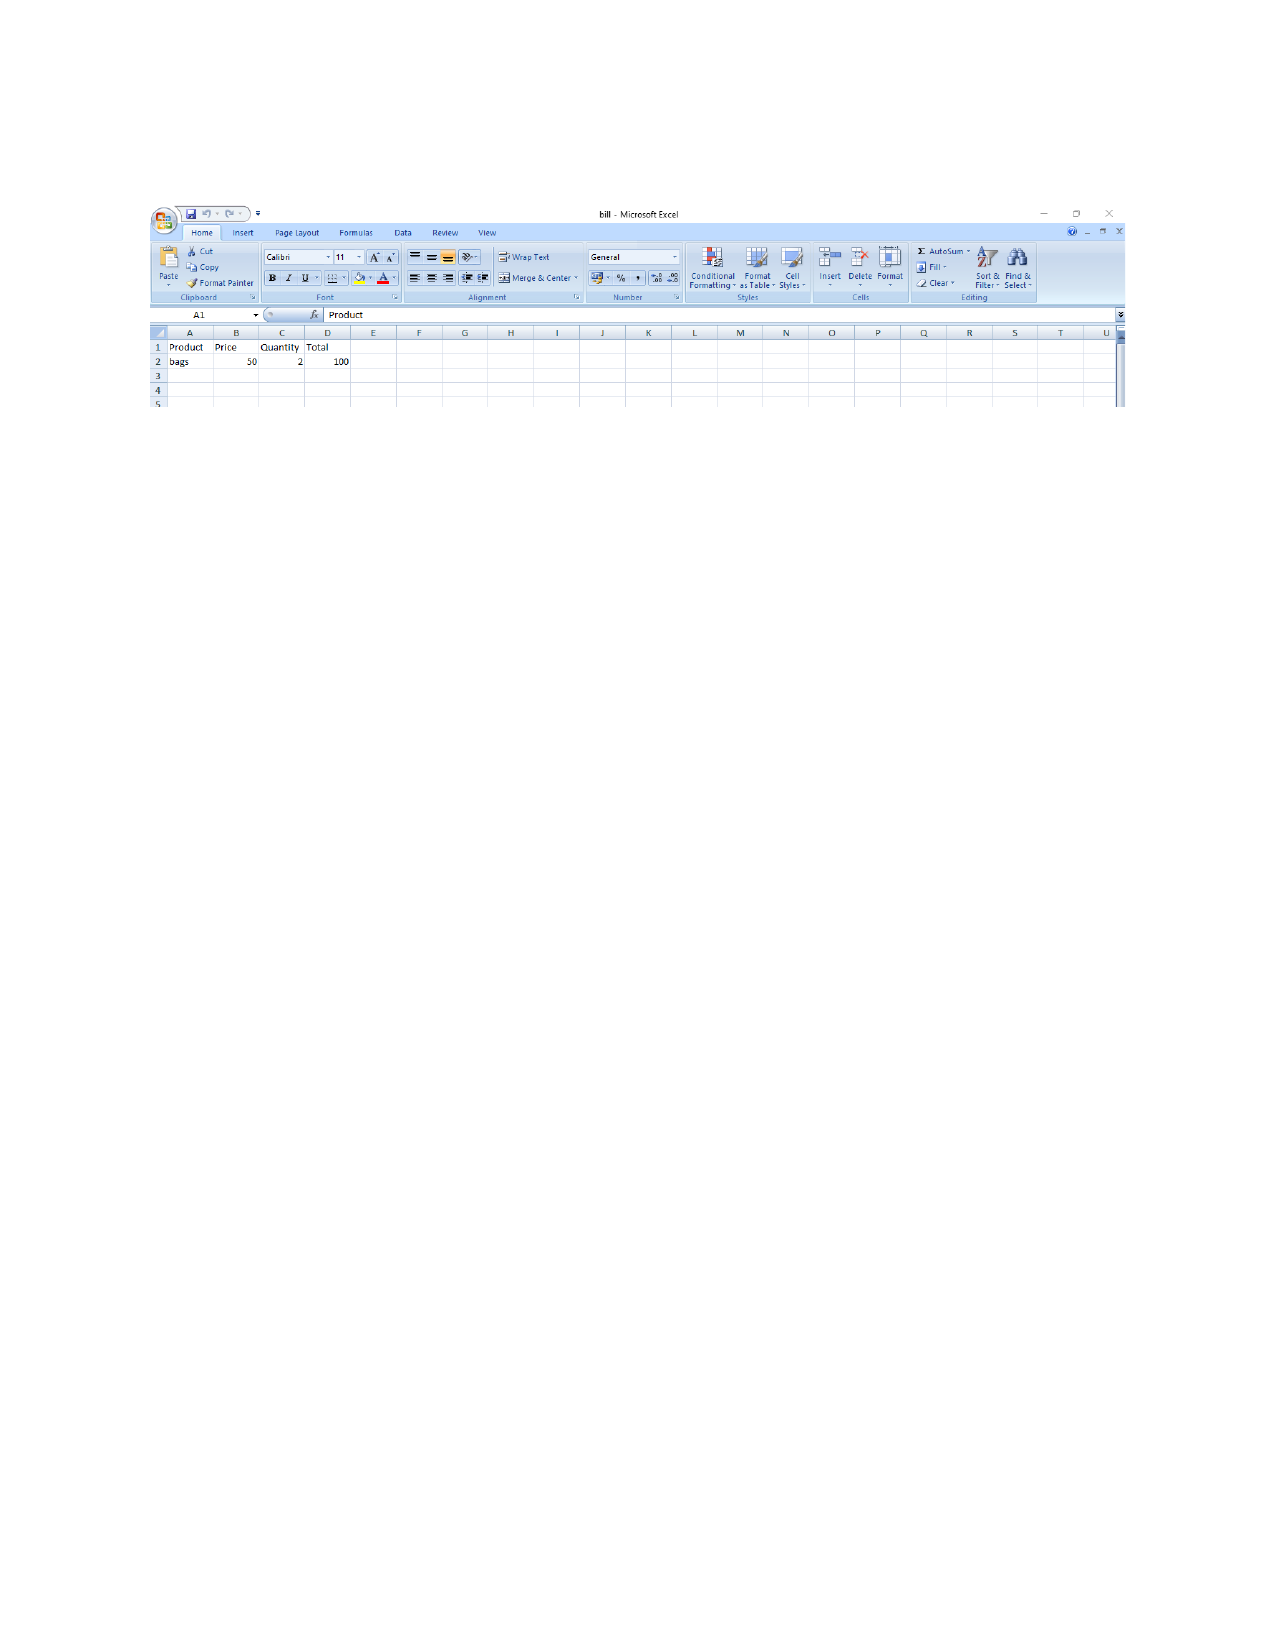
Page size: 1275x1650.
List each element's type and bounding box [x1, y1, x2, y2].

picture [150, 205, 1125, 407]
